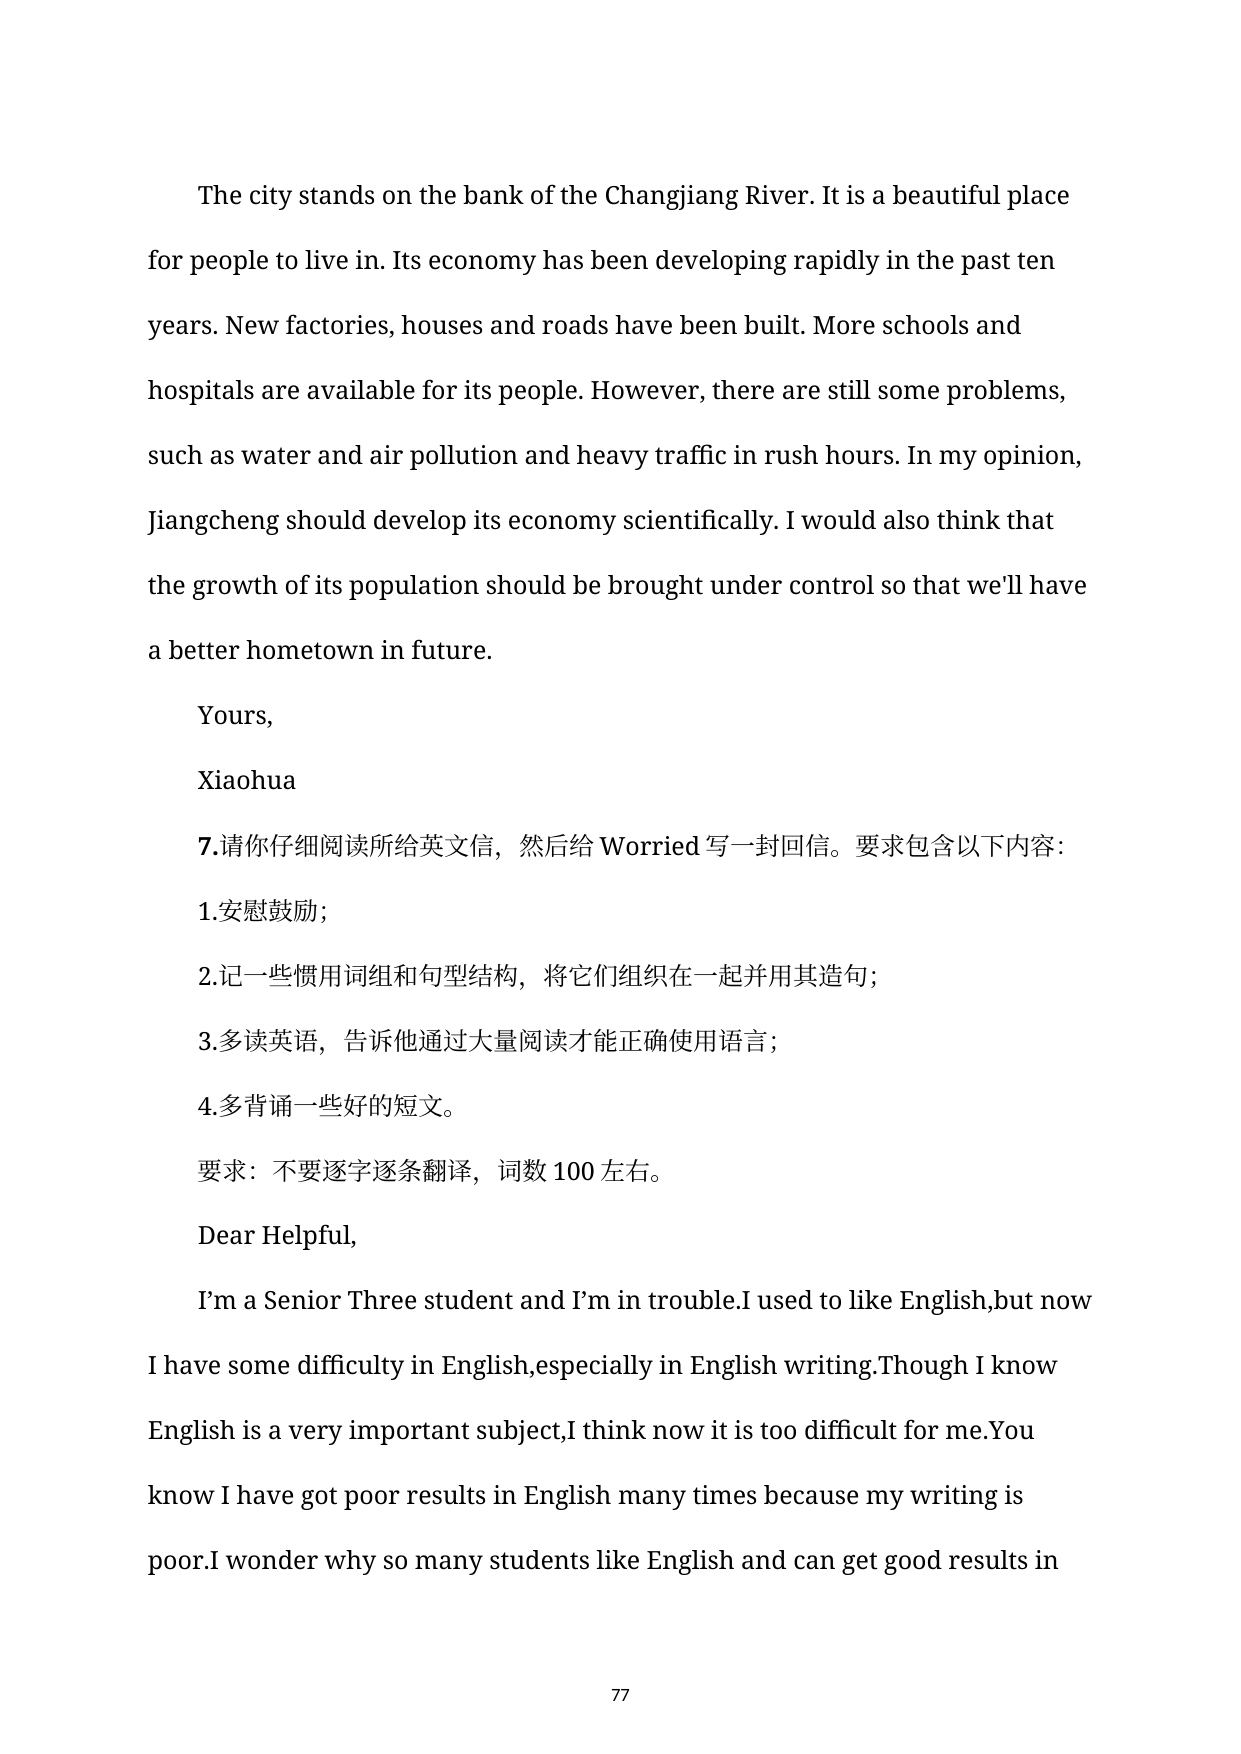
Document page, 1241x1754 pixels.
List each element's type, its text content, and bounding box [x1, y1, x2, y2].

text The city stands on the bank of the Changjiang River. It is a beautiful place for people to live in. Its economy has been developing rapidly in the past ten years. New factories, houses and roads have been built. More schools and hospitals are available for its people. However, there are still some problems, such as water and air pollution and heavy traffic in rush hours. In my opinion, Jiangcheng should develop its economy scientifically. I would also think that the growth of its population should be brought under control so that we'll have a better hometown in future. [148, 162, 1093, 682]
text Yours, [148, 682, 1093, 747]
text 2.记一些惯用词组和句型结构，将它们组织在一起并用其造句； [148, 942, 1093, 1007]
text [148, 1267, 1093, 1592]
text 1.安慰鼓励； [148, 877, 1093, 942]
text Xiaohua [148, 747, 1093, 812]
text 要求：不要逐字逐条翻译，词数100左右。 [148, 1137, 1093, 1202]
text 3.多读英语，告诉他通过大量阅读才能正确使用语言； [148, 1007, 1093, 1072]
text 4.多背诵一些好的短文。 [148, 1072, 1093, 1137]
text Dear Helpful, [148, 1202, 1093, 1267]
text 7.请你仔细阅读所给英文信，然后给Worried写一封回信。要求包含以下内容： [148, 812, 1093, 877]
